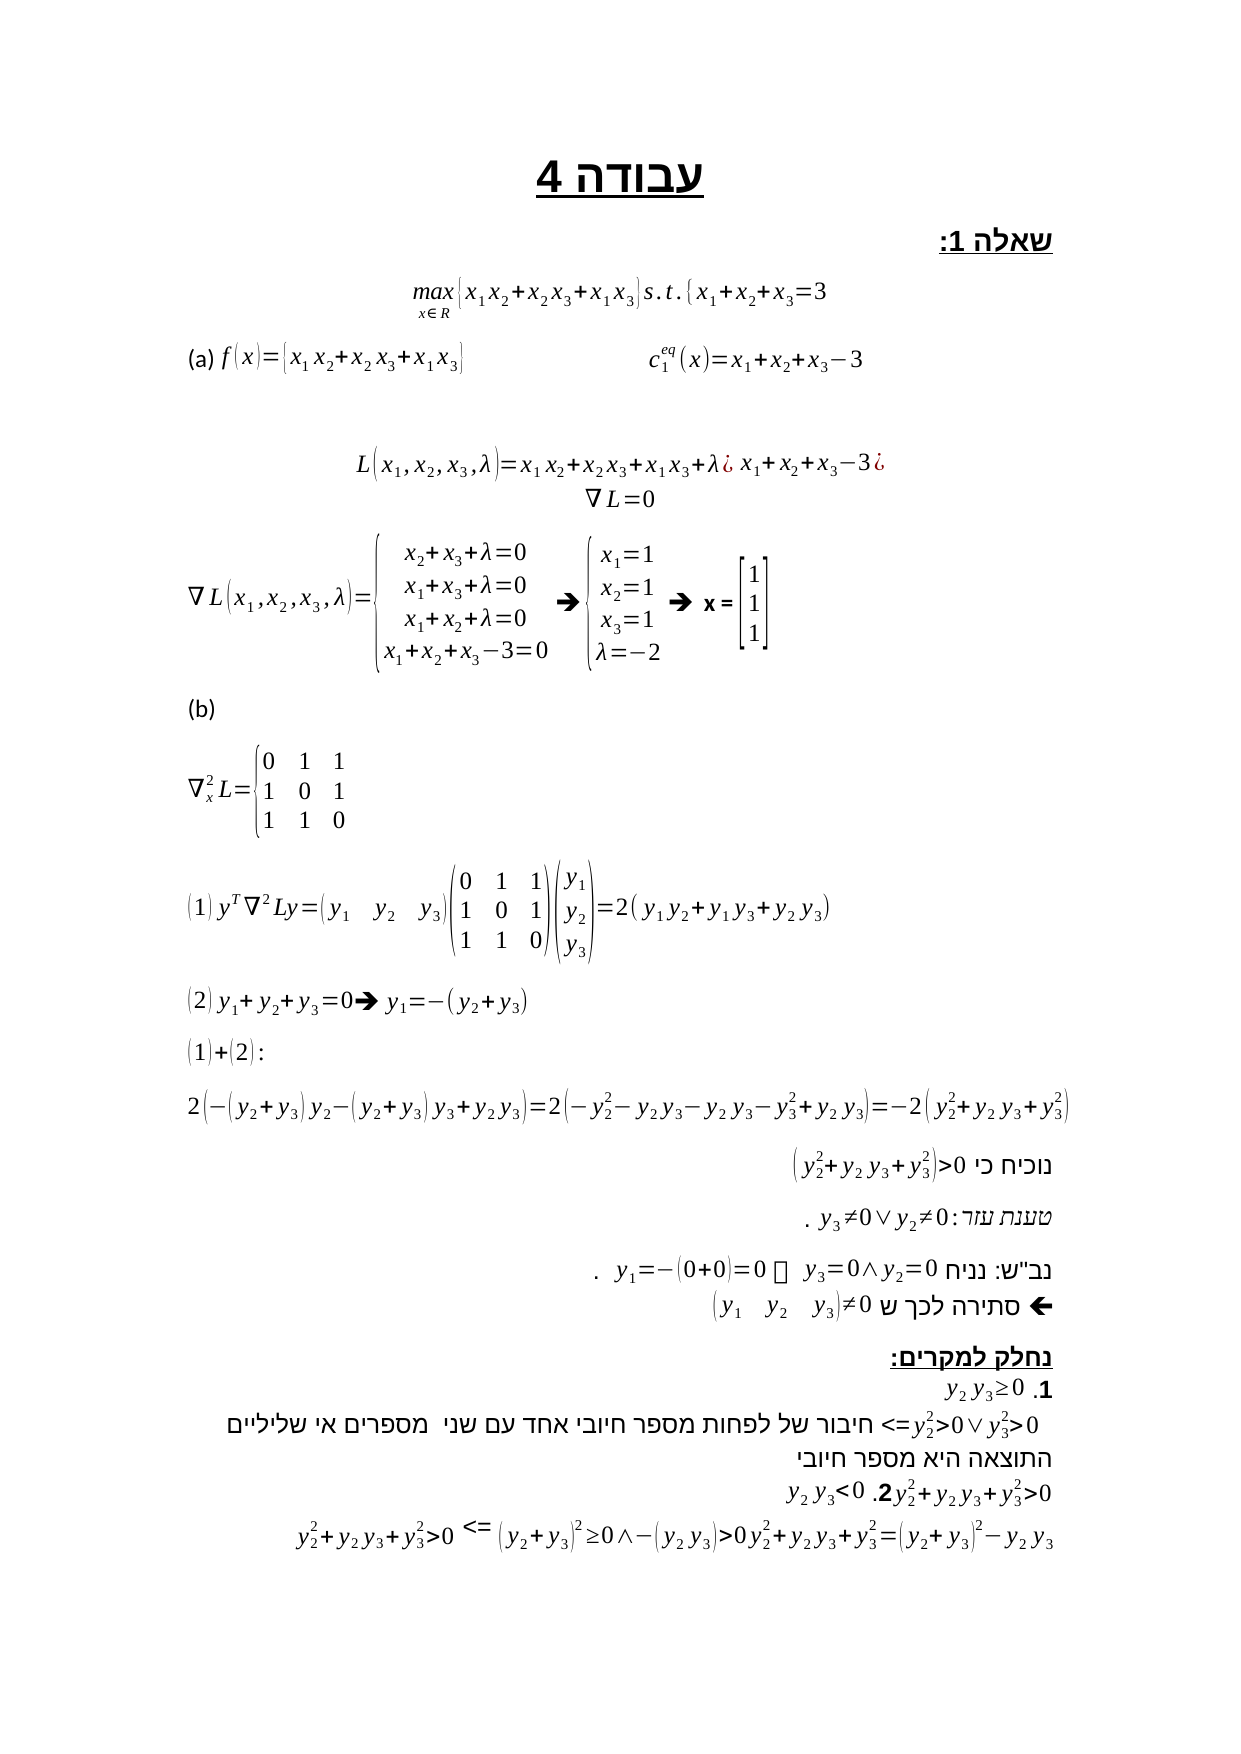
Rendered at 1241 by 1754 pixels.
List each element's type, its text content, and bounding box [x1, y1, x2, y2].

text (b) [187, 693, 1053, 724]
text נב"ש: נניח . סתירה לכך ש [187, 1254, 1053, 1324]
text נחלק למקרים: 1. => חיבור של לפחות מספר חיובי אחד עם שני מספרים אי שליליים התוצאה היא מספר חיובי 2. => [187, 1343, 1053, 1558]
text עבודה 4 [187, 150, 1053, 203]
text נוכיח כי [187, 1146, 1053, 1184]
text x = [187, 532, 1053, 674]
text (a) [187, 341, 1053, 376]
text . [187, 1203, 1053, 1235]
text שאלה 1: [187, 223, 1053, 257]
